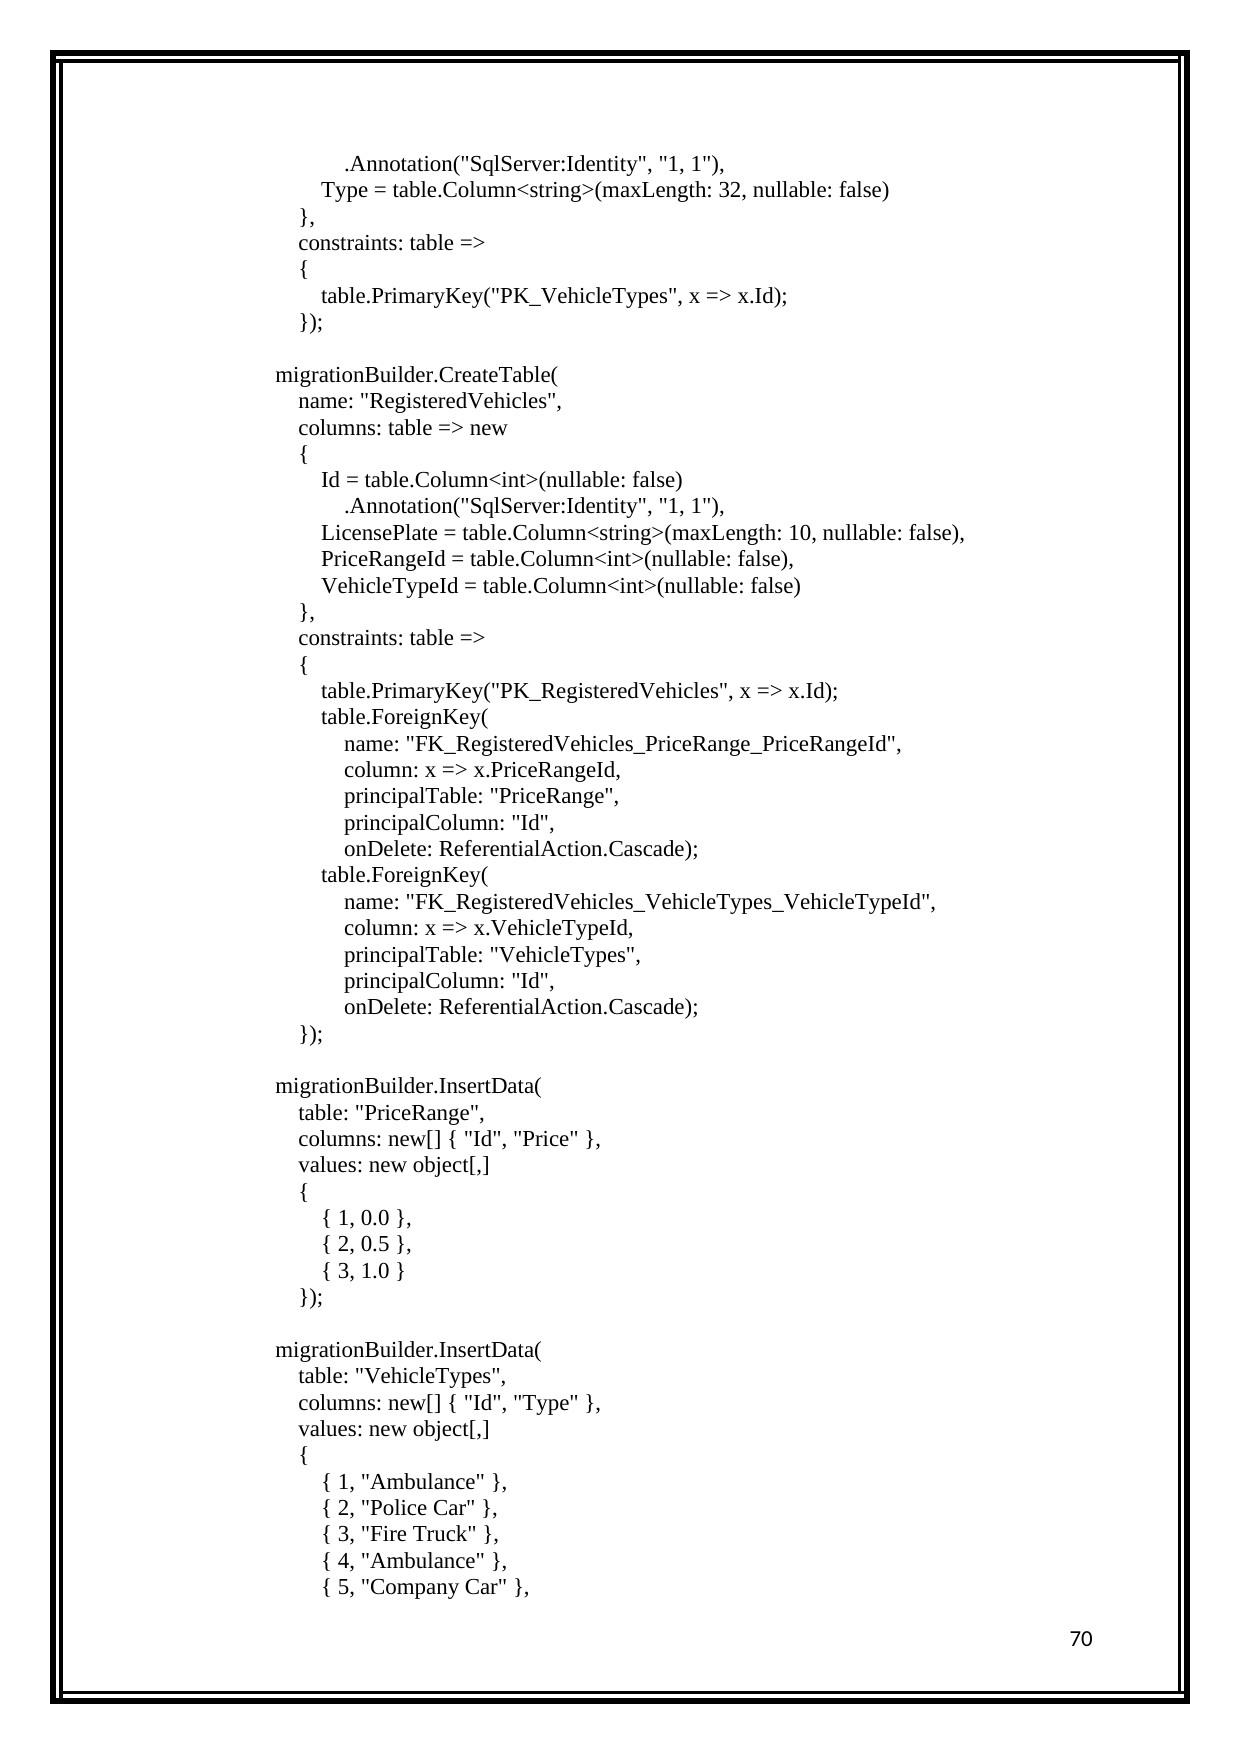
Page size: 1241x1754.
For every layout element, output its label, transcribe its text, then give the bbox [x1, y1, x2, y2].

text migrationBuilder.InsertData( [207, 1072, 1092, 1099]
text LicensePlate = table.Column<string>(maxLength: 10, nullable: false), [207, 519, 1092, 545]
text table.PrimaryKey("PK_RegisteredVehicles", x => x.Id); [207, 677, 1092, 703]
text }, [207, 203, 1092, 229]
text { 4, "Ambulance" }, [207, 1547, 1092, 1573]
text principalColumn: "Id", [207, 967, 1092, 993]
text Type = table.Column<string>(maxLength: 32, nullable: false) [207, 176, 1092, 203]
text { [207, 255, 1092, 282]
text columns: new[] { "Id", "Price" }, [207, 1125, 1092, 1151]
text principalColumn: "Id", [207, 809, 1092, 835]
text migrationBuilder.CreateTable( [207, 361, 1092, 387]
text principalTable: "VehicleTypes", [207, 941, 1092, 967]
text constraints: table => [207, 229, 1092, 255]
text columns: new[] { "Id", "Type" }, [207, 1389, 1092, 1415]
text { 5, "Company Car" }, [207, 1573, 1092, 1599]
text principalTable: "PriceRange", [207, 782, 1092, 809]
text { [207, 1441, 1092, 1468]
text }); [207, 1020, 1092, 1046]
text columns: table => new [207, 413, 1092, 440]
text constraints: table => [207, 624, 1092, 651]
text column: x => x.PriceRangeId, [207, 756, 1092, 782]
text onDelete: ReferentialAction.Cascade); [207, 835, 1092, 862]
text table.ForeignKey( [207, 703, 1092, 730]
text .Annotation("SqlServer:Identity", "1, 1"), [207, 493, 1092, 519]
text name: "FK_RegisteredVehicles_VehicleTypes_VehicleTypeId", [207, 888, 1092, 914]
text table: "VehicleTypes", [207, 1362, 1092, 1389]
text migrationBuilder.InsertData( [207, 1336, 1092, 1362]
text column: x => x.VehicleTypeId, [207, 914, 1092, 941]
text { 2, "Police Car" }, [207, 1494, 1092, 1520]
text { 3, 1.0 } [207, 1257, 1092, 1283]
text name: "RegisteredVehicles", [207, 387, 1092, 413]
text }); [207, 308, 1092, 334]
text values: new object[,] [207, 1151, 1092, 1178]
text values: new object[,] [207, 1415, 1092, 1441]
text { 1, 0.0 }, [207, 1204, 1092, 1231]
text }); [207, 1283, 1092, 1309]
text PriceRangeId = table.Column<int>(nullable: false), [207, 545, 1092, 572]
text table: "PriceRange", [207, 1099, 1092, 1125]
text table.PrimaryKey("PK_VehicleTypes", x => x.Id); [207, 282, 1092, 308]
text { [207, 651, 1092, 677]
text { 1, "Ambulance" }, [207, 1468, 1092, 1494]
text onDelete: ReferentialAction.Cascade); [207, 993, 1092, 1020]
text Id = table.Column<int>(nullable: false) [207, 466, 1092, 493]
text name: "FK_RegisteredVehicles_PriceRange_PriceRangeId", [207, 730, 1092, 756]
text { 3, "Fire Truck" }, [207, 1520, 1092, 1547]
text .Annotation("SqlServer:Identity", "1, 1"), [207, 150, 1092, 176]
text { 2, 0.5 }, [207, 1231, 1092, 1257]
text { [207, 440, 1092, 466]
text { [207, 1178, 1092, 1204]
text VehicleTypeId = table.Column<int>(nullable: false) [207, 572, 1092, 598]
text table.ForeignKey( [207, 862, 1092, 888]
text }, [207, 598, 1092, 624]
